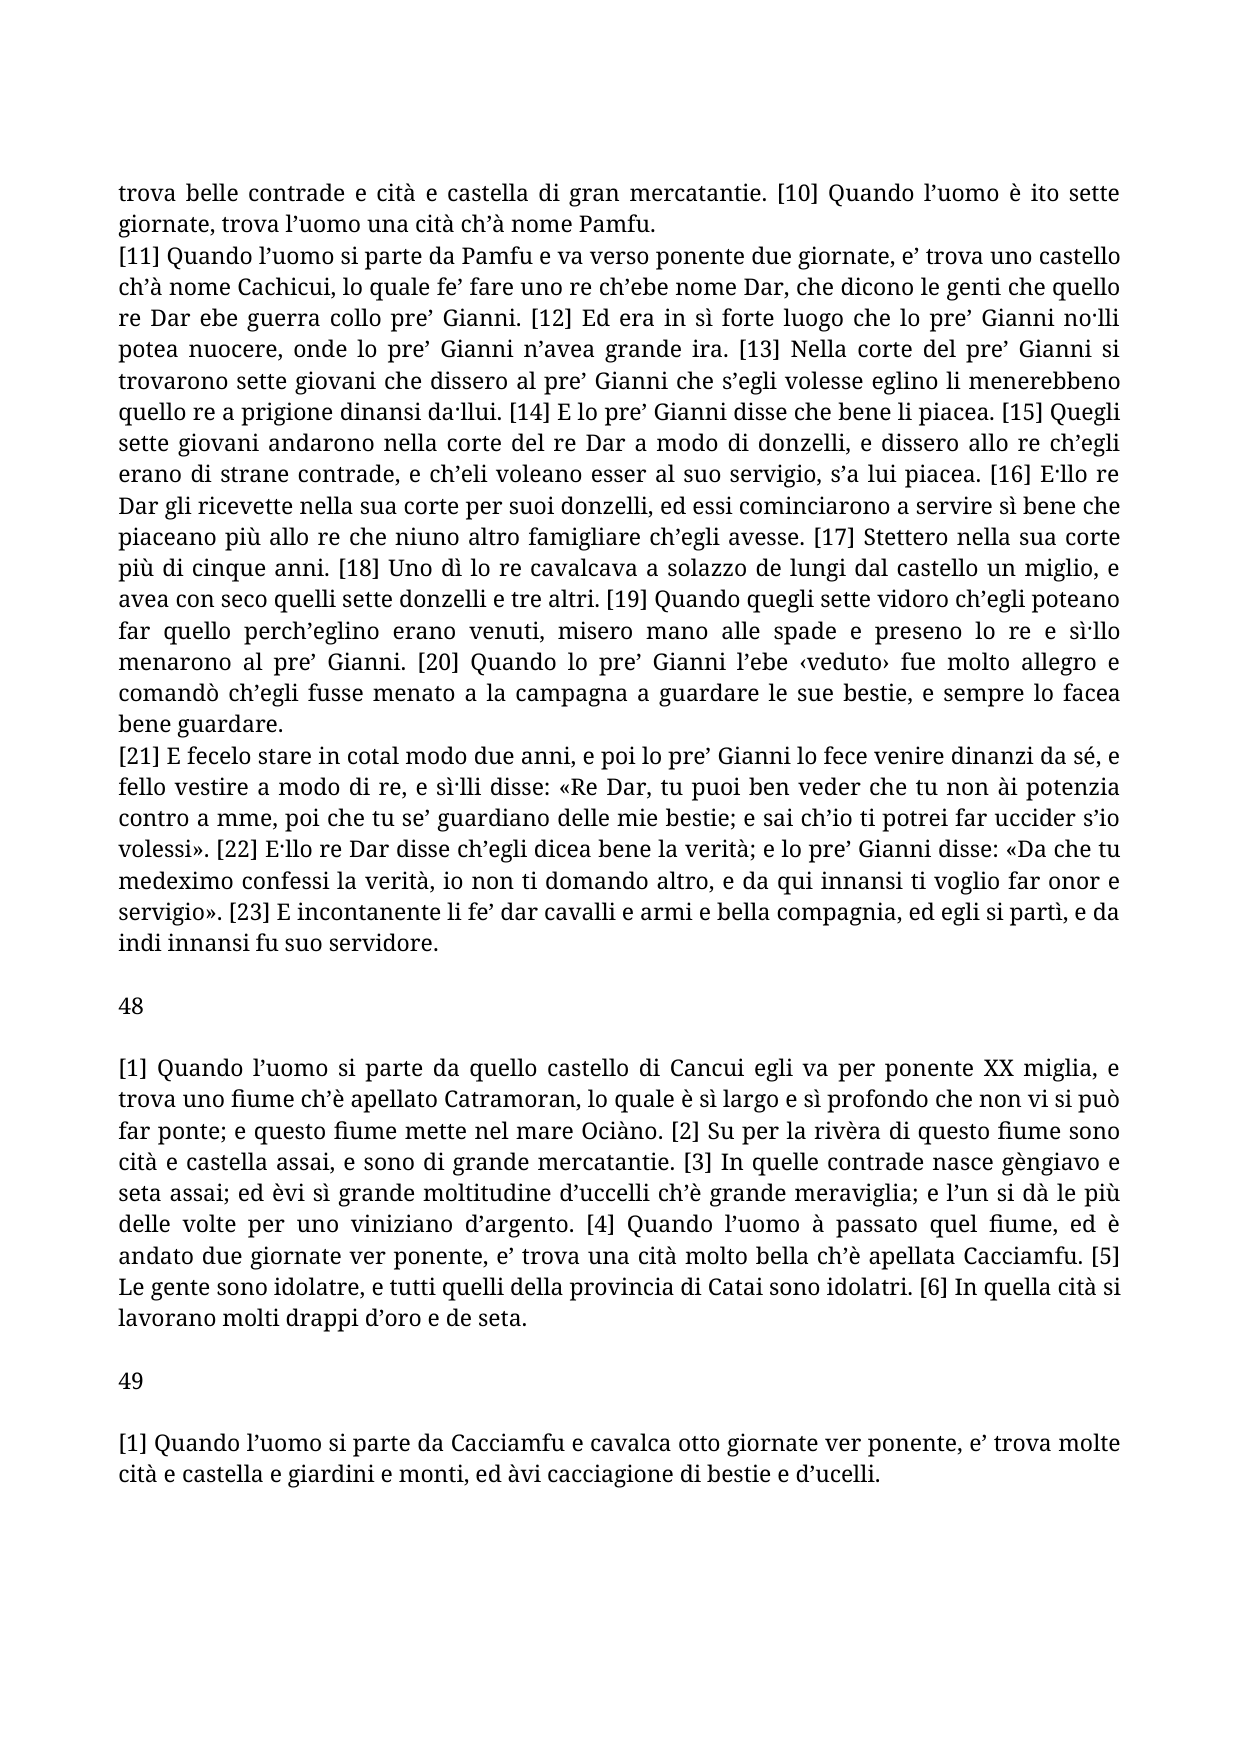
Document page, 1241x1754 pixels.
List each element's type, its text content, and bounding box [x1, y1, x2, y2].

text 48 [118, 990, 1122, 1021]
text 49 [118, 1365, 1122, 1396]
text [1] Quando l’uomo si parte da quello castello di Cancui egli va per ponente XX miglia, e trova uno fiume ch’è apellato Catramoran, lo quale è sì largo e sì profondo che non vi si può far ponte; e questo fiume mette nel mare Ociàno. [2] Su per la rivèra di questo fiume sono cità e castella assai, e sono di grande mercatantie. [3] In quelle contrade nasce gèngiavo e seta assai; ed èvi sì grande moltitudine d’uccelli ch’è grande meraviglia; e l’un si dà le più delle volte per uno viniziano d’argento. [4] Quando l’uomo à passato quel fiume, ed è andato due giornate ver ponente, e’ trova una cità molto bella ch’è apellata Cacciamfu. [5] Le gente sono idolatre, e tutti quelli della provincia di Catai sono idolatri. [6] In quella cità si lavorano molti drappi d’oro e de seta. [118, 1052, 1122, 1333]
text [11] Quando l’uomo si parte da Pamfu e va verso ponente due giornate, e’ trova uno castello ch’à nome Cachicui, lo quale fe’ fare uno re ch’ebe nome Dar, che dicono le genti che quello re Dar ebe guerra collo pre’ Gianni. [12] Ed era in sì forte luogo che lo pre’ Gianni no·lli potea nuocere, onde lo pre’ Gianni n’avea grande ira. [13] Nella corte del pre’ Gianni si trovarono sette giovani che dissero al pre’ Gianni che s’egli volesse eglino li menerebbeno quello re a prigione dinansi da·llui. [14] E lo pre’ Gianni disse che bene li piacea. [15] Quegli sette giovani andarono nella corte del re Dar a modo di donzelli, e dissero allo re ch’egli erano di strane contrade, e ch’eli voleano esser al suo servigio, s’a lui piacea. [16] E·llo re Dar gli ricevette nella sua corte per suoi donzelli, ed essi cominciarono a servire sì bene che piaceano più allo re che niuno altro famigliare ch’egli avesse. [17] Stettero nella sua corte più di cinque anni. [18] Uno dì lo re cavalcava a solazzo de lungi dal castello un miglio, e avea con seco quelli sette donzelli e tre altri. [19] Quando quegli sette vidoro ch’egli poteano far quello perch’eglino erano venuti, misero mano alle spade e preseno lo re e sì·llo menarono al pre’ Gianni. [20] Quando lo pre’ Gianni l’ebe ‹veduto› fue molto allegro e comandò ch’egli fusse menato a la campagna a guardare le sue bestie, e sempre lo facea bene guardare. [118, 240, 1122, 740]
text [21] E fecelo stare in cotal modo due anni, e poi lo pre’ Gianni lo fece venire dinanzi da sé, e fello vestire a modo di re, e sì·lli disse: «Re Dar, tu puoi ben veder che tu non ài potenzia contro a mme, poi che tu se’ guardiano delle mie bestie; e sai ch’io ti potrei far uccider s’io volessi». [22] E·llo re Dar disse ch’egli dicea bene la verità; e lo pre’ Gianni disse: «Da che tu medeximo confessi la verità, io non ti domando altro, e da qui innansi ti voglio far onor e servigio». [23] E incontanente li fe’ dar cavalli e armi e bella compagnia, ed egli si partì, e da indi innansi fu suo servidore. [118, 740, 1122, 958]
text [118, 177, 1122, 240]
text [1] Quando l’uomo si parte da Cacciamfu e cavalca otto giornate ver ponente, e’ trova molte cità e castella e giardini e monti, ed àvi cacciagione di bestie e d’ucelli. [118, 1427, 1122, 1490]
